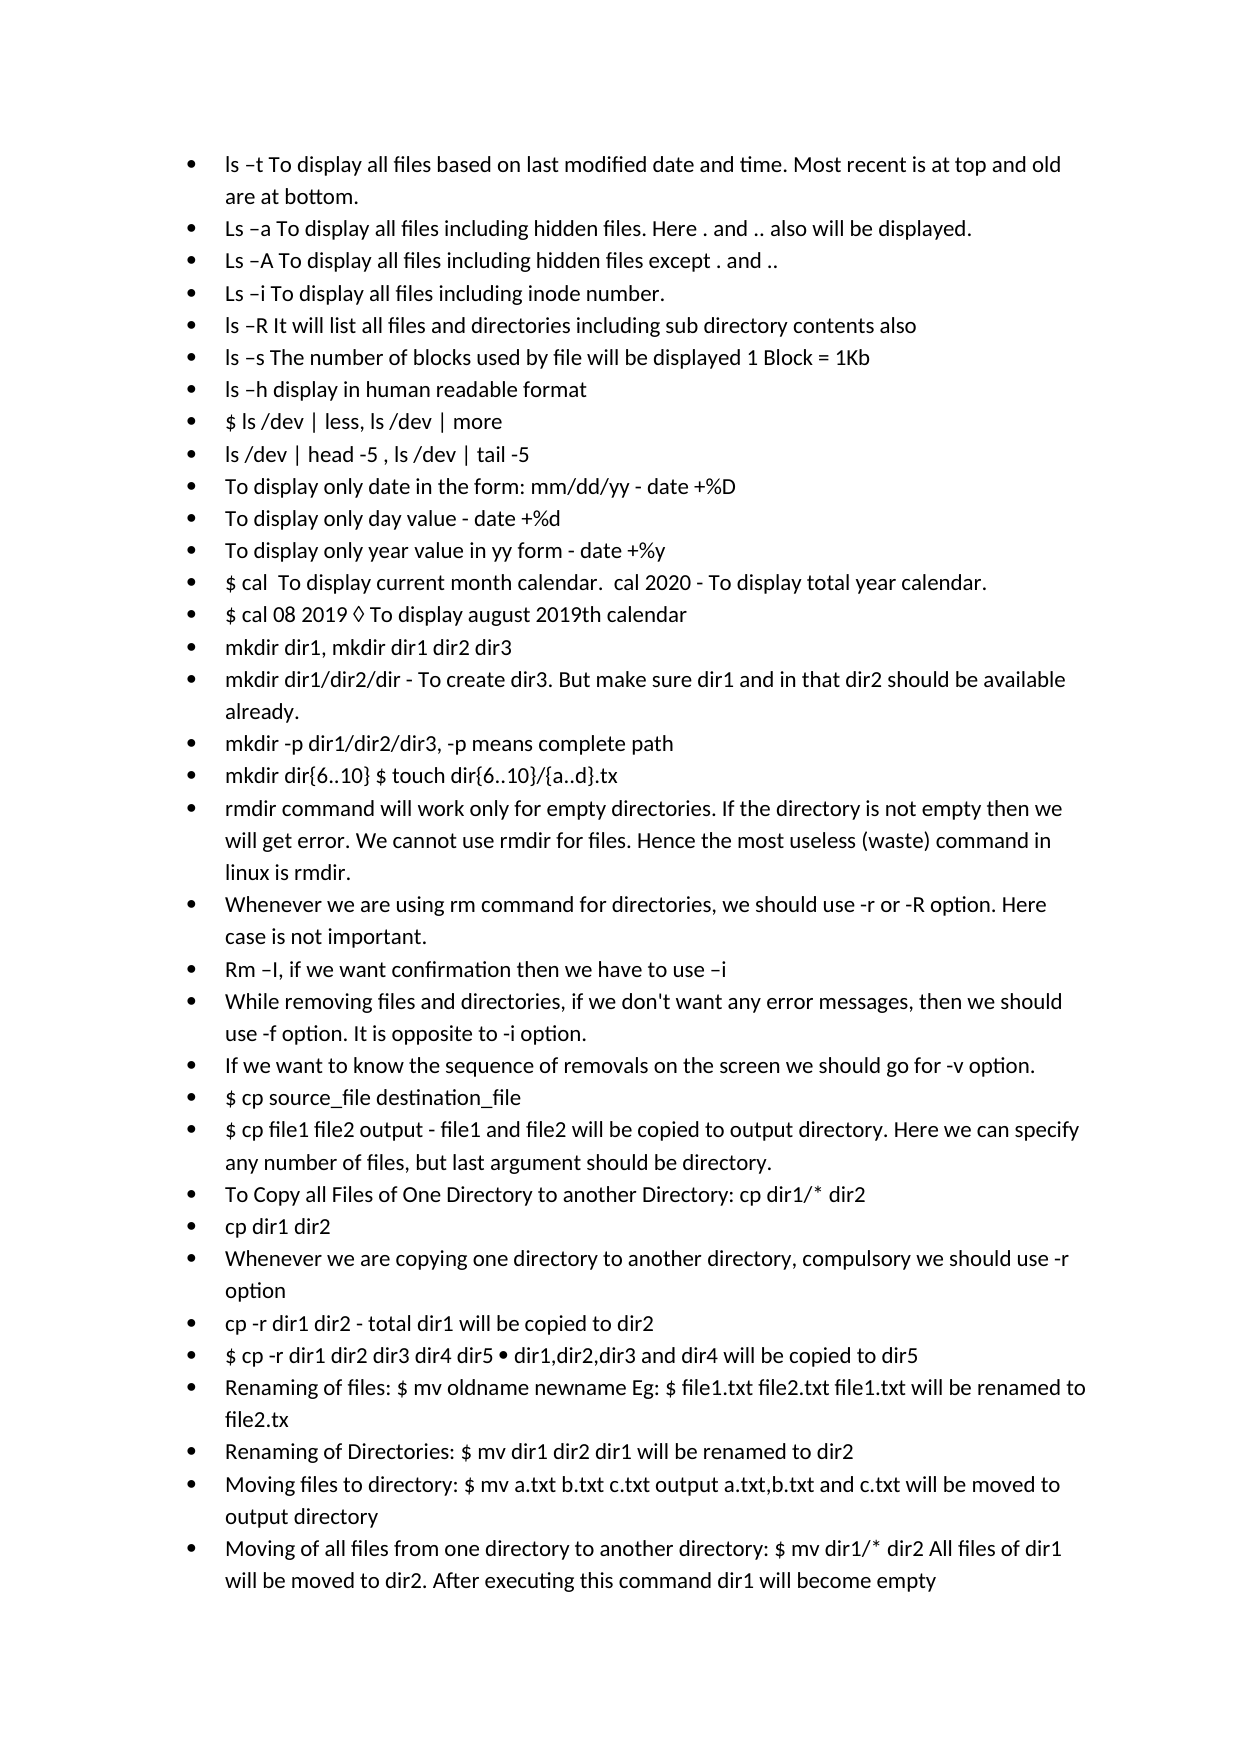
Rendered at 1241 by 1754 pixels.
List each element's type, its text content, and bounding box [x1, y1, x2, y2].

list To display only date in the form: mm/dd/yy - date +%D [187, 472, 1090, 500]
list mkdir dir1, mkdir dir1 dir2 dir3 [187, 633, 1090, 661]
list If we want to know the sequence of removals on the screen we should go for -v option. [187, 1051, 1090, 1079]
list cp -r dir1 dir2 - total dir1 will be copied to dir2 [187, 1309, 1090, 1337]
list Ls –i To display all files including inode number. [187, 279, 1090, 307]
list $ cal 08 2019 To display august 2019th calendar [187, 601, 1090, 629]
list ls –t To display all files based on last modified date and time. Most recent is at top and old are at bottom. [187, 150, 1090, 210]
list Moving files to directory: $ mv a.txt b.txt c.txt output a.txt,b.txt and c.txt will be moved to output directory [187, 1470, 1090, 1530]
list ls –R It will list all files and directories including sub directory contents also [187, 311, 1090, 339]
list ls –s The number of blocks used by file will be displayed 1 Block = 1Kb [187, 343, 1090, 371]
list cp dir1 dir2 [187, 1212, 1090, 1240]
list To display only day value - date +%d [187, 504, 1090, 532]
list Ls –A To display all files including hidden files except . and .. [187, 247, 1090, 274]
list To display only year value in yy form - date +%y [187, 536, 1090, 564]
list Whenever we are copying one directory to another directory, compulsory we should use -r option [187, 1244, 1090, 1304]
list To Copy all Files of One Directory to another Directory: cp dir1/* dir2 [187, 1180, 1090, 1208]
list $ ls /dev | less, ls /dev | more [187, 407, 1090, 436]
list ls –h display in human readable format [187, 375, 1090, 403]
list Renaming of files: $ mv oldname newname Eg: $ file1.txt file2.txt file1.txt will be renamed to file2.tx [187, 1373, 1090, 1433]
list mkdir -p dir1/dir2/dir3, -p means complete path [187, 729, 1090, 757]
list $ cp source_file destination_file [187, 1083, 1090, 1111]
list Whenever we are using rm command for directories, we should use -r or -R option. Here case is not important. [187, 890, 1090, 951]
list While removing files and directories, if we don't want any error messages, then we should use -f option. It is opposite to -i option. [187, 987, 1090, 1047]
list ls /dev | head -5 , ls /dev | tail -5 [187, 440, 1090, 468]
list Renaming of Directories: $ mv dir1 dir2 dir1 will be renamed to dir2 [187, 1437, 1090, 1466]
list mkdir dir{6..10} $ touch dir{6..10}/{a..d}.tx [187, 762, 1090, 789]
list Moving of all files from one directory to another directory: $ mv dir1/* dir2 All files of dir1 will be moved to dir2. After executing this command dir1 will become empty [187, 1534, 1090, 1594]
list Ls –a To display all files including hidden files. Here . and .. also will be displayed. [187, 214, 1090, 242]
list Rm –I, if we want confirmation then we have to use –i [187, 955, 1090, 983]
list $ cp -r dir1 dir2 dir3 dir4 dir5 dir1,dir2,dir3 and dir4 will be copied to dir5 [187, 1341, 1090, 1369]
list rmdir command will work only for empty directories. If the directory is not empty then we will get error. We cannot use rmdir for files. Hence the most useless (waste) command in linux is rmdir. [187, 794, 1090, 886]
list $ cp file1 file2 output - file1 and file2 will be copied to output directory. Here we can specify any number of files, but last argument should be directory. [187, 1116, 1090, 1176]
list $ cal To display current month calendar. cal 2020 - To display total year calendar. [187, 568, 1090, 596]
list mkdir dir1/dir2/dir - To create dir3. But make sure dir1 and in that dir2 should be available already. [187, 665, 1090, 725]
